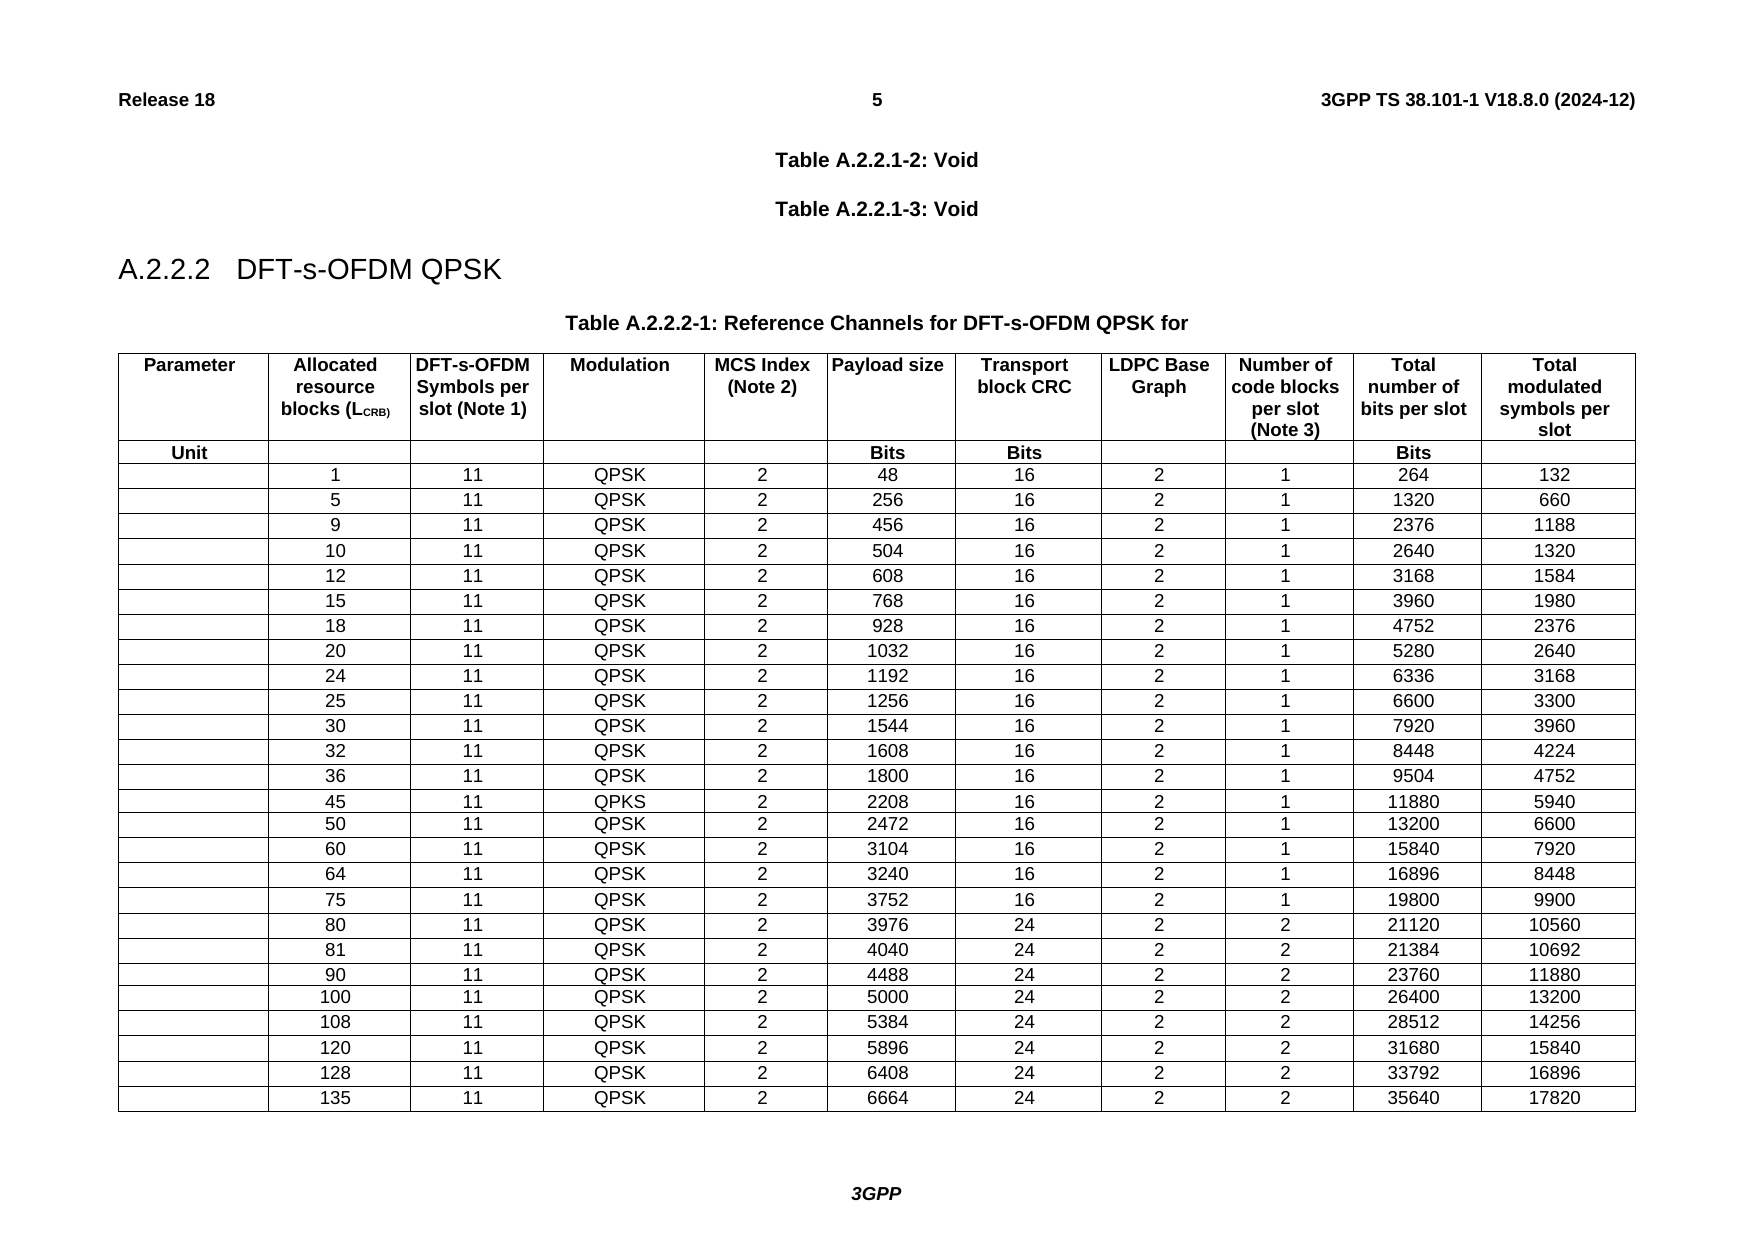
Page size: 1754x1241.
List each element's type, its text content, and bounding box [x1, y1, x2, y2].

table_cell 2 [705, 665, 827, 689]
table_cell 2 [1102, 1036, 1225, 1061]
table_cell 16 [956, 539, 1101, 563]
table_cell 1 [1226, 765, 1353, 789]
table_cell QPSK [544, 615, 704, 639]
table_cell 2 [705, 964, 827, 985]
table_cell 35640 [1354, 1087, 1481, 1111]
table_cell 2 [705, 986, 827, 1010]
table_cell 11 [411, 1036, 543, 1061]
table_cell [411, 441, 543, 463]
table_header Allocated resource blocks (LCRB) [269, 354, 410, 440]
table_cell 64 [269, 863, 410, 887]
table_cell [1102, 441, 1225, 463]
text Table A.2.2.2-1: Reference Channels for DFT-s-OFDM QPSK for [118, 310, 1636, 334]
table_cell 1 [1226, 715, 1353, 739]
table_cell [119, 838, 268, 862]
table_cell 11 [411, 690, 543, 714]
table_cell [119, 514, 268, 538]
table_cell 4752 [1482, 765, 1635, 789]
table_cell 256 [828, 489, 955, 513]
table_cell 2376 [1482, 615, 1635, 639]
table_cell QPSK [544, 514, 704, 538]
table_cell 2 [1102, 1087, 1225, 1111]
table_cell Bits [956, 441, 1101, 463]
table_cell 608 [828, 565, 955, 588]
table_header Number of code blocks per slot (Note 3) [1226, 354, 1353, 440]
table_cell 10692 [1482, 939, 1635, 963]
table_cell 11 [411, 715, 543, 739]
table_cell 30 [269, 715, 410, 739]
table_cell [119, 986, 268, 1010]
table_cell [119, 489, 268, 513]
table_cell 1544 [828, 715, 955, 739]
table_cell QPSK [544, 939, 704, 963]
table_cell 11 [411, 489, 543, 513]
table_cell [119, 615, 268, 639]
table_cell 2 [1102, 514, 1225, 538]
table_cell 18 [269, 615, 410, 639]
table_cell 6336 [1354, 665, 1481, 689]
table_cell 16 [956, 665, 1101, 689]
table_cell QPSK [544, 640, 704, 664]
table_cell 24 [269, 665, 410, 689]
table_cell 504 [828, 539, 955, 563]
table_cell 5384 [828, 1011, 955, 1035]
table_cell 11 [411, 863, 543, 887]
table_cell QPSK [544, 539, 704, 563]
table_cell 2 [1102, 838, 1225, 862]
table_cell 3960 [1354, 590, 1481, 614]
table_cell 2 [1102, 888, 1225, 912]
table_cell 135 [269, 1087, 410, 1111]
table_cell 16896 [1354, 863, 1481, 887]
table_cell 4040 [828, 939, 955, 963]
table_cell [544, 441, 704, 463]
table_cell 3168 [1482, 665, 1635, 689]
table_cell 8448 [1482, 863, 1635, 887]
table_cell 264 [1354, 464, 1481, 488]
table_cell 2 [1102, 590, 1225, 614]
table_cell 2 [705, 1036, 827, 1061]
table_cell 7920 [1354, 715, 1481, 739]
table_cell 1 [1226, 640, 1353, 664]
table_cell 2 [1102, 765, 1225, 789]
table_cell 2 [1102, 715, 1225, 739]
table_cell [119, 1062, 268, 1086]
table_cell 2 [1102, 986, 1225, 1010]
table_cell 5280 [1354, 640, 1481, 664]
table_cell 2 [705, 464, 827, 488]
table_cell 1 [1226, 740, 1353, 764]
table_cell 16 [956, 565, 1101, 588]
table_cell 16 [956, 690, 1101, 714]
table_cell 2 [1102, 964, 1225, 985]
table_cell 2 [705, 590, 827, 614]
table_cell [119, 740, 268, 764]
table_cell 24 [956, 1062, 1101, 1086]
table_cell 3104 [828, 838, 955, 862]
table_cell QPSK [544, 690, 704, 714]
table_cell 2640 [1354, 539, 1481, 563]
table_cell [119, 790, 268, 812]
table_cell 1256 [828, 690, 955, 714]
table_cell [119, 888, 268, 912]
table_cell 3960 [1482, 715, 1635, 739]
subtitle A.2.2.2 DFT-s-OFDM QPSK [118, 252, 1636, 285]
table_cell [119, 914, 268, 937]
table_header Modulation [544, 354, 704, 440]
table_cell 2 [705, 690, 827, 714]
table_cell [705, 441, 827, 463]
table_cell QPSK [544, 740, 704, 764]
table_cell [119, 863, 268, 887]
table_cell 2 [1102, 863, 1225, 887]
table_cell [119, 964, 268, 985]
table_cell QPSK [544, 888, 704, 912]
table_cell 1584 [1482, 565, 1635, 588]
table_cell 60 [269, 838, 410, 862]
table_cell 23760 [1354, 964, 1481, 985]
table_header MCS Index (Note 2) [705, 354, 827, 440]
table_cell 81 [269, 939, 410, 963]
table_cell 25 [269, 690, 410, 714]
table_cell 2 [705, 790, 827, 812]
table_cell QPSK [544, 1087, 704, 1111]
table_cell 1 [1226, 863, 1353, 887]
table_cell 3168 [1354, 565, 1481, 588]
table_cell 2 [705, 863, 827, 887]
table_cell 33792 [1354, 1062, 1481, 1086]
table_cell 11 [411, 665, 543, 689]
table_cell [119, 1087, 268, 1111]
table_cell 2 [1226, 964, 1353, 985]
table_cell 5940 [1482, 790, 1635, 812]
table_cell 24 [956, 1011, 1101, 1035]
table_cell 11 [411, 1062, 543, 1086]
table_cell 20 [269, 640, 410, 664]
table_cell 16 [956, 790, 1101, 812]
table_cell 2 [705, 888, 827, 912]
table_cell 21120 [1354, 914, 1481, 937]
table_cell [119, 640, 268, 664]
table_cell 1192 [828, 665, 955, 689]
table_cell 2 [1102, 665, 1225, 689]
table_cell 16 [956, 813, 1101, 837]
table_cell 31680 [1354, 1036, 1481, 1061]
table_cell 2 [705, 1062, 827, 1086]
table_cell 2 [705, 539, 827, 563]
table_cell QPSK [544, 590, 704, 614]
table_cell 2 [1102, 1011, 1225, 1035]
table_cell 2 [705, 514, 827, 538]
text Table A.2.2.1-3: Void [118, 197, 1636, 221]
table_cell 11 [411, 464, 543, 488]
table_cell 2 [705, 615, 827, 639]
table_header Transport block CRC [956, 354, 1101, 440]
table_cell 2472 [828, 813, 955, 837]
table_cell 4752 [1354, 615, 1481, 639]
table_cell 1 [1226, 489, 1353, 513]
table_cell 24 [956, 939, 1101, 963]
table_cell 2376 [1354, 514, 1481, 538]
table_cell 2 [1226, 1036, 1353, 1061]
table_cell 1188 [1482, 514, 1635, 538]
table_cell [119, 665, 268, 689]
table_cell 10560 [1482, 914, 1635, 937]
table_cell 16 [956, 640, 1101, 664]
table_cell 7920 [1482, 838, 1635, 862]
table_header DFT-s-OFDM Symbols per slot (Note 1) [411, 354, 543, 440]
table_cell 21384 [1354, 939, 1481, 963]
table_cell 14256 [1482, 1011, 1635, 1035]
table_cell Bits [1354, 441, 1481, 463]
table_cell 11 [411, 615, 543, 639]
table_header Total modulated symbols per slot [1482, 354, 1635, 440]
table_cell 1980 [1482, 590, 1635, 614]
table_cell 2 [1102, 690, 1225, 714]
table_cell QPSK [544, 964, 704, 985]
table_cell 24 [956, 986, 1101, 1010]
table_cell 11 [411, 565, 543, 588]
table_cell QPSK [544, 838, 704, 862]
table_cell 24 [956, 914, 1101, 937]
table_cell Bits [828, 441, 955, 463]
table_cell 1 [269, 464, 410, 488]
table_cell 11 [411, 914, 543, 937]
table_cell QPSK [544, 1036, 704, 1061]
table_cell [119, 539, 268, 563]
table_header LDPC Base Graph [1102, 354, 1225, 440]
table_cell QPSK [544, 565, 704, 588]
table_cell 2 [705, 640, 827, 664]
table_cell 16 [956, 740, 1101, 764]
table_cell 2 [705, 740, 827, 764]
table_cell 45 [269, 790, 410, 812]
table_cell 11 [411, 838, 543, 862]
table_cell 2 [705, 813, 827, 837]
table_cell 26400 [1354, 986, 1481, 1010]
table_cell 3752 [828, 888, 955, 912]
table_cell 4488 [828, 964, 955, 985]
table_cell 1 [1226, 690, 1353, 714]
table_cell 1 [1226, 590, 1353, 614]
table_cell 6664 [828, 1087, 955, 1111]
table_cell [119, 565, 268, 588]
table_cell 1800 [828, 765, 955, 789]
table_cell 1032 [828, 640, 955, 664]
table_cell 24 [956, 1036, 1101, 1061]
table_cell [119, 939, 268, 963]
table_cell 5896 [828, 1036, 955, 1061]
table_cell QPSK [544, 986, 704, 1010]
table_cell 16896 [1482, 1062, 1635, 1086]
table_cell [119, 765, 268, 789]
table_cell 11 [411, 1011, 543, 1035]
table_cell 128 [269, 1062, 410, 1086]
table_cell QPSK [544, 863, 704, 887]
table_cell 2 [705, 939, 827, 963]
table_cell 2208 [828, 790, 955, 812]
table_cell 108 [269, 1011, 410, 1035]
table_cell 2 [705, 565, 827, 588]
table_cell 13200 [1482, 986, 1635, 1010]
table_cell 1 [1226, 888, 1353, 912]
table_cell 75 [269, 888, 410, 912]
table_cell 100 [269, 986, 410, 1010]
table_cell 16 [956, 489, 1101, 513]
table_cell [269, 441, 410, 463]
table_cell 9 [269, 514, 410, 538]
table_cell QPKS [544, 790, 704, 812]
table_cell [119, 1011, 268, 1035]
table_cell 24 [956, 1087, 1101, 1111]
table_cell 11 [411, 888, 543, 912]
table_cell 2 [1226, 1062, 1353, 1086]
table_cell 2 [705, 838, 827, 862]
table_cell 11880 [1482, 964, 1635, 985]
table_cell [119, 1036, 268, 1061]
table_cell 2 [1226, 914, 1353, 937]
table_cell QPSK [544, 765, 704, 789]
table_cell 11 [411, 939, 543, 963]
table_cell 2 [1102, 1062, 1225, 1086]
table_cell 11 [411, 813, 543, 837]
table_cell 1 [1226, 813, 1353, 837]
table_cell 2 [1102, 914, 1225, 937]
table_cell 48 [828, 464, 955, 488]
table_cell 90 [269, 964, 410, 985]
table_cell 32 [269, 740, 410, 764]
table_cell Unit [119, 441, 268, 463]
table_cell 13200 [1354, 813, 1481, 837]
table_cell 2640 [1482, 640, 1635, 664]
table_cell 80 [269, 914, 410, 937]
table_cell 16 [956, 838, 1101, 862]
table_cell 17820 [1482, 1087, 1635, 1111]
table_cell 2 [1226, 1011, 1353, 1035]
table_cell 2 [1226, 986, 1353, 1010]
table_cell 6600 [1482, 813, 1635, 837]
table_cell 2 [705, 489, 827, 513]
table_cell 2 [1102, 640, 1225, 664]
table_cell 2 [1226, 939, 1353, 963]
table_header Payload size [828, 354, 955, 440]
table_cell [119, 590, 268, 614]
table_cell 11 [411, 1087, 543, 1111]
table_cell 3976 [828, 914, 955, 937]
table_cell QPSK [544, 715, 704, 739]
table_header Parameter [119, 354, 268, 440]
table_cell QPSK [544, 665, 704, 689]
table_cell 11 [411, 790, 543, 812]
table_cell 2 [705, 715, 827, 739]
table_cell 36 [269, 765, 410, 789]
table_cell [119, 464, 268, 488]
table_cell QPSK [544, 1062, 704, 1086]
table_cell 1608 [828, 740, 955, 764]
table_cell 24 [956, 964, 1101, 985]
table_cell 8448 [1354, 740, 1481, 764]
table_cell 11 [411, 539, 543, 563]
table_cell 2 [1226, 1087, 1353, 1111]
table_cell QPSK [544, 914, 704, 937]
table_cell 2 [1102, 740, 1225, 764]
table_cell 11 [411, 590, 543, 614]
table_cell QPSK [544, 489, 704, 513]
table_cell 16 [956, 715, 1101, 739]
table_cell 11 [411, 740, 543, 764]
table_cell 660 [1482, 489, 1635, 513]
table_cell 2 [1102, 939, 1225, 963]
table_cell 16 [956, 590, 1101, 614]
table_cell 132 [1482, 464, 1635, 488]
table_cell 15 [269, 590, 410, 614]
table_cell 4224 [1482, 740, 1635, 764]
table_cell 120 [269, 1036, 410, 1061]
table_cell 16 [956, 888, 1101, 912]
table_cell 10 [269, 539, 410, 563]
table_cell 1 [1226, 615, 1353, 639]
table_cell 5000 [828, 986, 955, 1010]
table_cell [119, 813, 268, 837]
table_cell 3240 [828, 863, 955, 887]
table_cell 9900 [1482, 888, 1635, 912]
table_cell 11 [411, 986, 543, 1010]
table_cell 456 [828, 514, 955, 538]
table_cell 11 [411, 514, 543, 538]
table_cell 2 [1102, 790, 1225, 812]
table_cell 11 [411, 964, 543, 985]
table_cell 12 [269, 565, 410, 588]
table_cell 1 [1226, 838, 1353, 862]
table_cell [119, 690, 268, 714]
table_cell 2 [705, 1011, 827, 1035]
table_header Total number of bits per slot [1354, 354, 1481, 440]
table_cell 9504 [1354, 765, 1481, 789]
table_cell QPSK [544, 464, 704, 488]
table_cell 2 [1102, 813, 1225, 837]
table_cell 1 [1226, 665, 1353, 689]
table_cell 2 [1102, 489, 1225, 513]
table_cell 1 [1226, 565, 1353, 588]
table_cell 11 [411, 640, 543, 664]
table_cell 16 [956, 615, 1101, 639]
table_cell 5 [269, 489, 410, 513]
table_cell 1 [1226, 539, 1353, 563]
table_cell 3300 [1482, 690, 1635, 714]
table_cell 2 [705, 765, 827, 789]
table_cell 15840 [1354, 838, 1481, 862]
table_cell 50 [269, 813, 410, 837]
table_cell 768 [828, 590, 955, 614]
table_cell 15840 [1482, 1036, 1635, 1061]
text Table A.2.2.1-2: Void [118, 148, 1636, 172]
table_cell 16 [956, 765, 1101, 789]
table_cell 6408 [828, 1062, 955, 1086]
table_cell 2 [705, 1087, 827, 1111]
table_cell 2 [1102, 539, 1225, 563]
table_cell [1226, 441, 1353, 463]
table_cell 6600 [1354, 690, 1481, 714]
table_cell QPSK [544, 1011, 704, 1035]
table_cell 2 [1102, 464, 1225, 488]
table_cell 16 [956, 514, 1101, 538]
table_cell 1320 [1482, 539, 1635, 563]
table_cell 928 [828, 615, 955, 639]
table_cell QPSK [544, 813, 704, 837]
table_cell 19800 [1354, 888, 1481, 912]
table_cell 28512 [1354, 1011, 1481, 1035]
table_cell 1 [1226, 514, 1353, 538]
table_cell 2 [1102, 565, 1225, 588]
table_cell 16 [956, 863, 1101, 887]
table_cell 1320 [1354, 489, 1481, 513]
table_cell [1482, 441, 1635, 463]
table_cell 11880 [1354, 790, 1481, 812]
table_cell 16 [956, 464, 1101, 488]
table_cell 2 [1102, 615, 1225, 639]
table_cell 1 [1226, 790, 1353, 812]
table_cell 11 [411, 765, 543, 789]
table_cell 1 [1226, 464, 1353, 488]
table_cell 2 [705, 914, 827, 937]
table_cell [119, 715, 268, 739]
